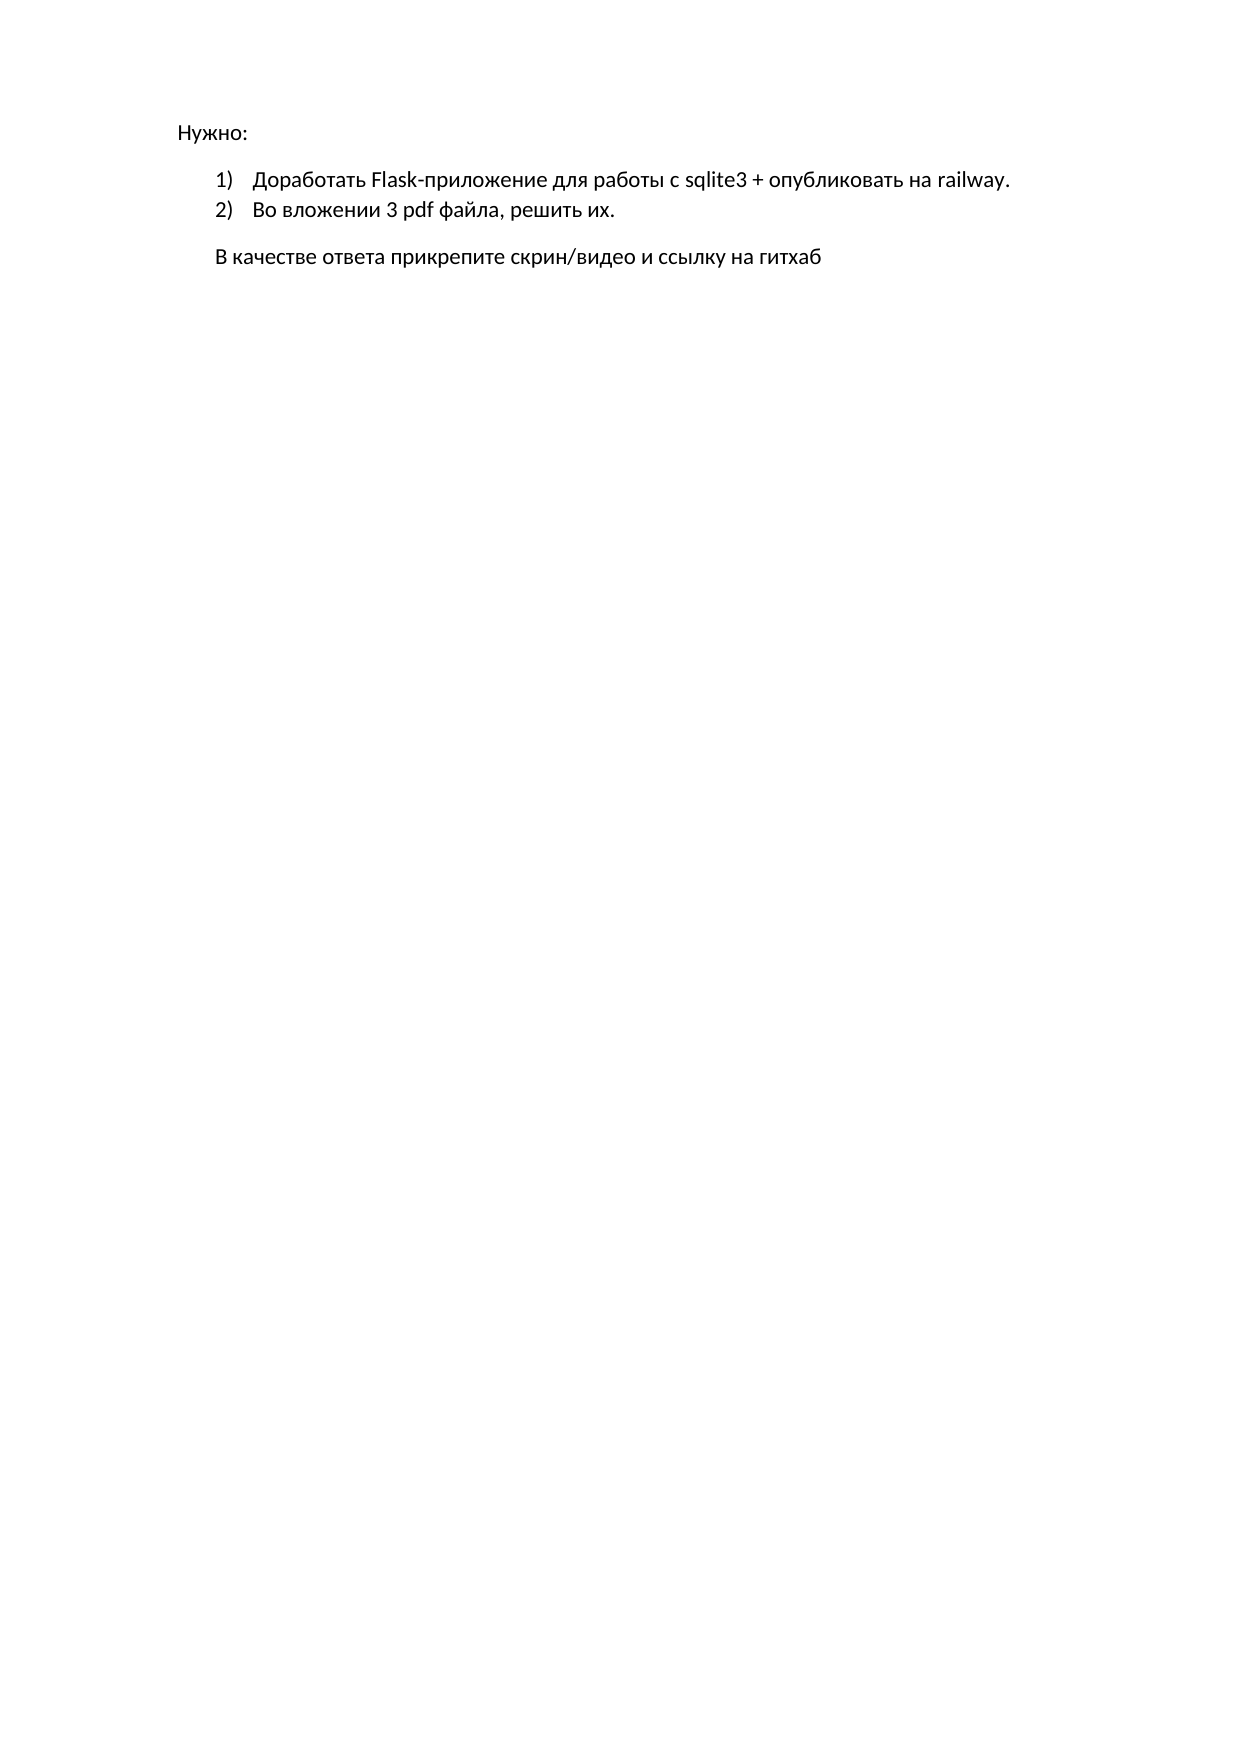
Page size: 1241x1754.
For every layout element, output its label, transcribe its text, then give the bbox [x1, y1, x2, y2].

text В качестве ответа прикрепите скрин/видео и ссылку на гитхаб [215, 242, 1152, 300]
text Нужно: [177, 118, 1152, 146]
list Во вложении 3 pdf файла, решить их. [215, 195, 1152, 223]
list Доработать Flask-приложение для работы с sqlite3 + опубликовать на railway. [215, 165, 1152, 193]
